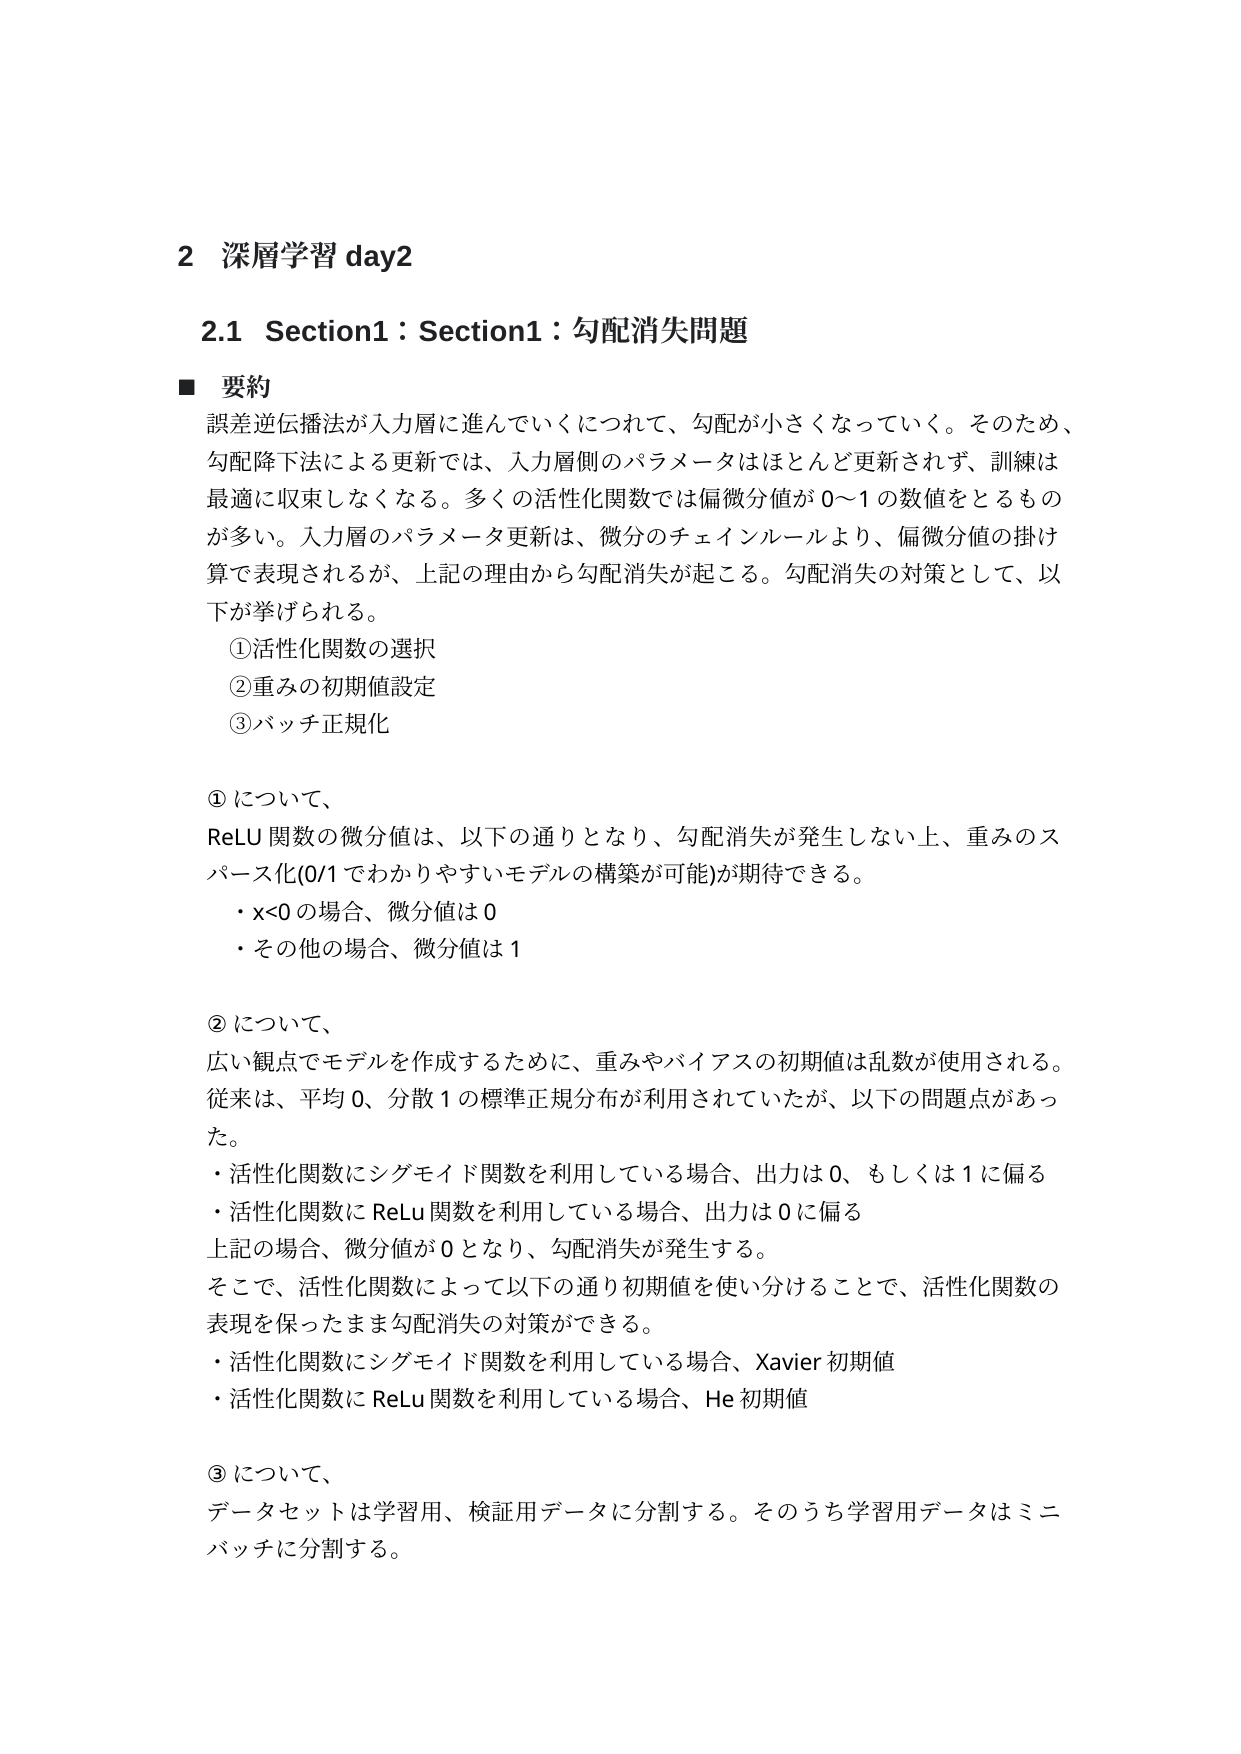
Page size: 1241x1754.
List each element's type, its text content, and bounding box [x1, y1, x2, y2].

text ③について、 [207, 1454, 1063, 1492]
text ①活性化関数の選択 [207, 629, 1063, 667]
text ・活性化関数にReLu関数を利用している場合、He初期値 [207, 1379, 1063, 1417]
list 要約 [177, 367, 1063, 404]
list Section1：Section1：勾配消失問題 [177, 292, 1063, 367]
text そこで、活性化関数によって以下の通り初期値を使い分けることで、活性化関数の表現を保ったまま勾配消失の対策ができる。 [207, 1267, 1063, 1342]
text ・活性化関数にシグモイド関数を利用している場合、出力は0、もしくは1に偏る [207, 1154, 1063, 1192]
text 従来は、平均0、分散1の標準正規分布が利用されていたが、以下の問題点があった。 [207, 1079, 1063, 1154]
text ・活性化関数にシグモイド関数を利用している場合、Xavier初期値 [207, 1342, 1063, 1379]
list 深層学習day2 [177, 217, 1063, 292]
text 誤差逆伝播法が入力層に進んでいくにつれて、勾配が小さくなっていく。そのため、勾配降下法による更新では、入力層側のパラメータはほとんど更新されず、訓練は最適に収束しなくなる。多くの活性化関数では偏微分値が0～1の数値をとるものが多い。入力層のパラメータ更新は、微分のチェインルールより、偏微分値の掛け算で表現されるが、上記の理由から勾配消失が起こる。勾配消失の対策として、以下が挙げられる。 [207, 404, 1063, 629]
text データセットは学習用、検証用データに分割する。そのうち学習用データはミニバッチに分割する。 [207, 1492, 1063, 1567]
text ・x<0の場合、微分値は0 [207, 892, 1063, 929]
text 上記の場合、微分値が0となり、勾配消失が発生する。 [207, 1229, 1063, 1267]
text ②重みの初期値設定 [207, 667, 1063, 704]
text ③バッチ正規化 [207, 704, 1063, 742]
text ReLU関数の微分値は、以下の通りとなり、勾配消失が発生しない上、重みのスパース化(0/1でわかりやすいモデルの構築が可能)が期待できる。 [207, 817, 1063, 892]
text 広い観点でモデルを作成するために、重みやバイアスの初期値は乱数が使用される。 [207, 1042, 1063, 1079]
text ・その他の場合、微分値は1 [207, 929, 1063, 967]
text ①について、 [207, 779, 1063, 817]
text ・活性化関数にReLu関数を利用している場合、出力は0に偏る [207, 1192, 1063, 1229]
text ②について、 [207, 1004, 1063, 1042]
